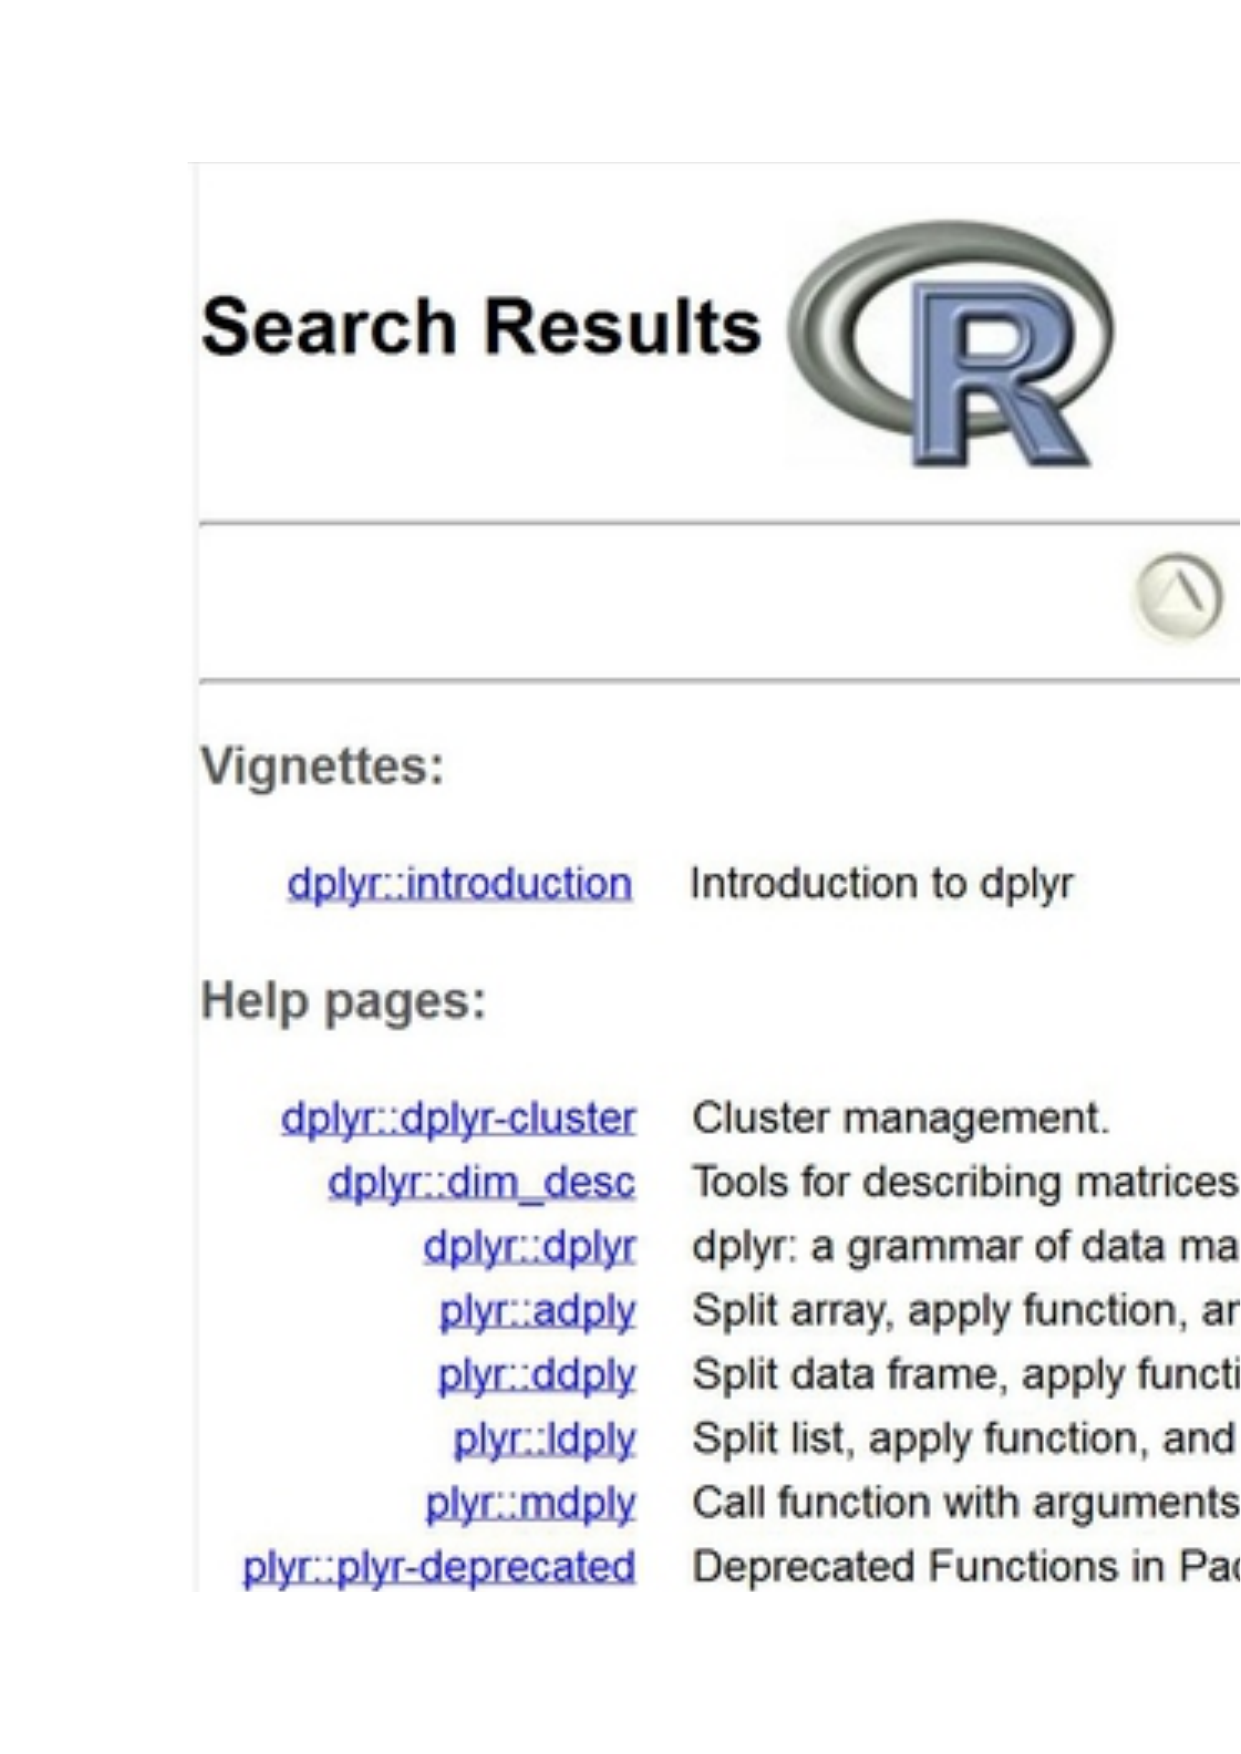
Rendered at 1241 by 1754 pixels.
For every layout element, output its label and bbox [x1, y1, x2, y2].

picture [187, 162, 1241, 1592]
